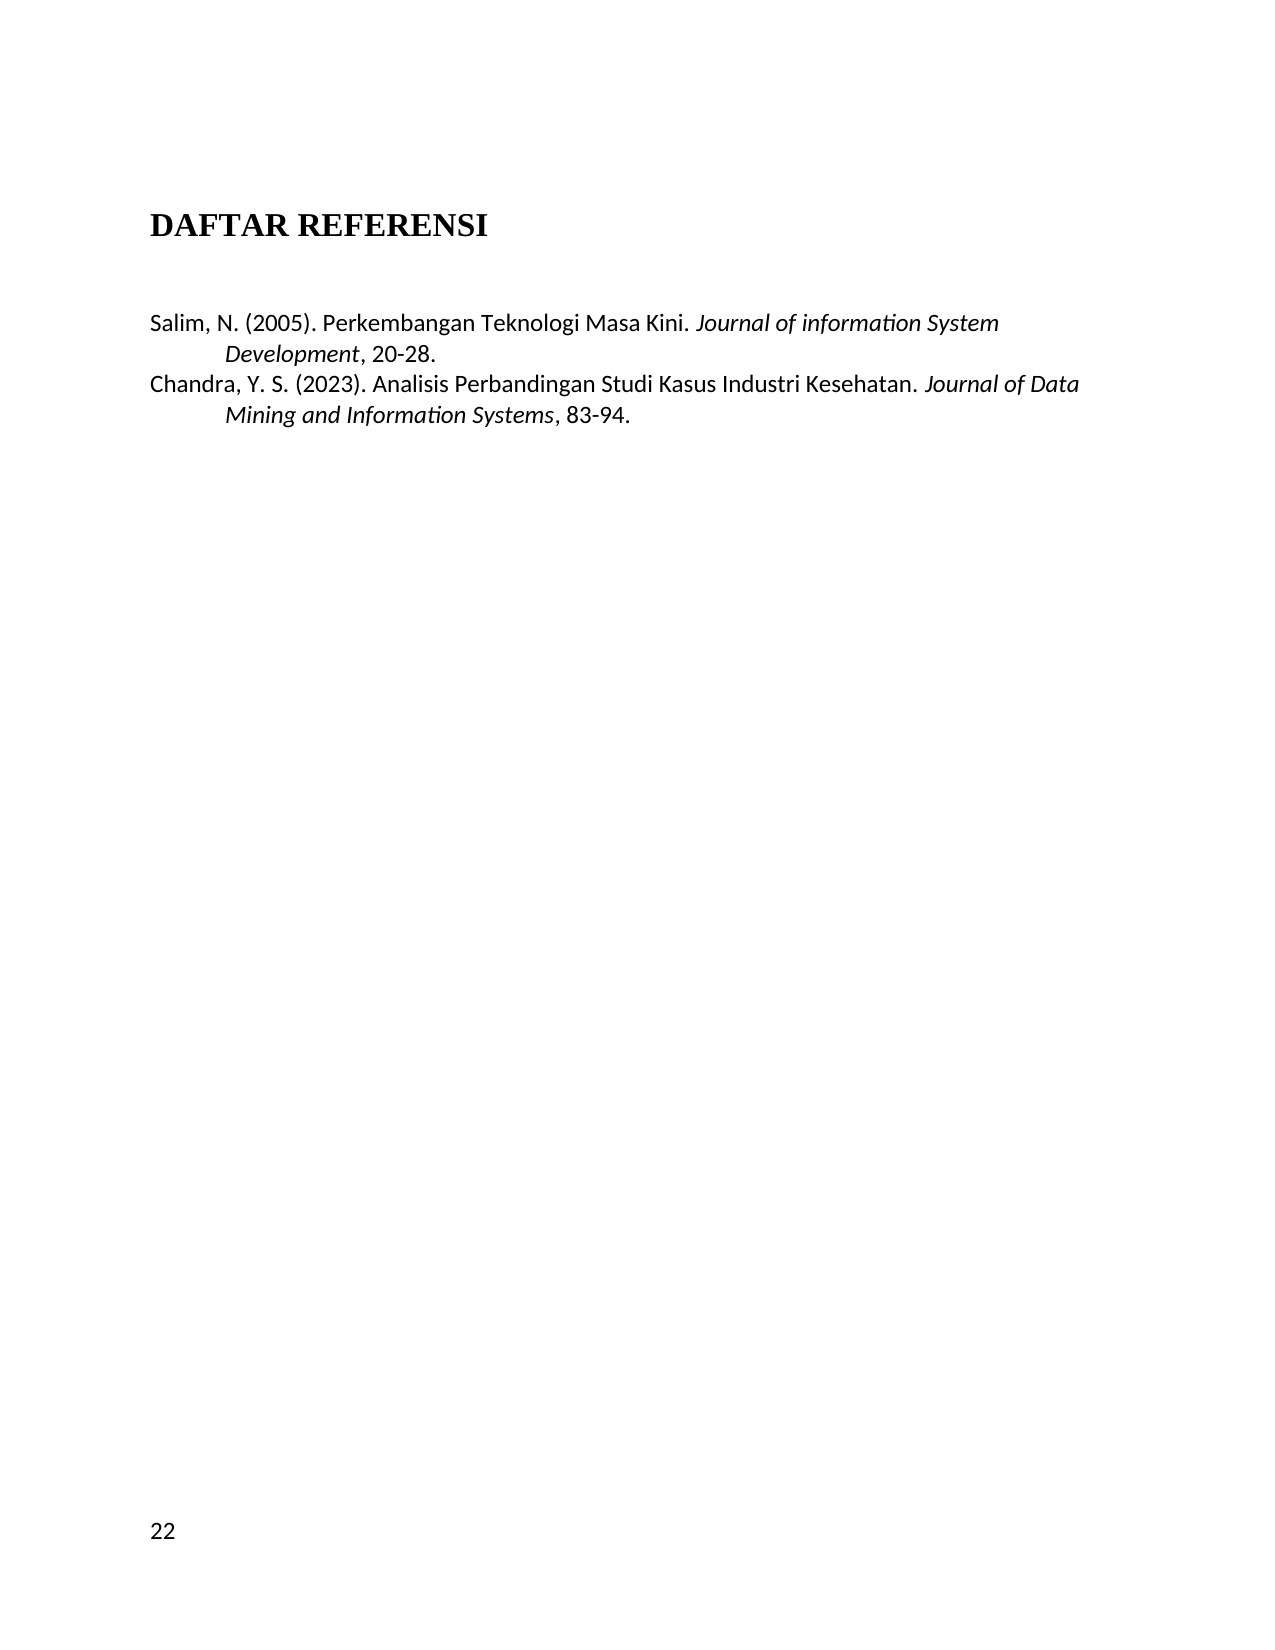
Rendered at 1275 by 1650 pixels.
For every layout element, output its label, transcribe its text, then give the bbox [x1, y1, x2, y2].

subtitle DAFTAR REFERENSI [150, 206, 1125, 244]
